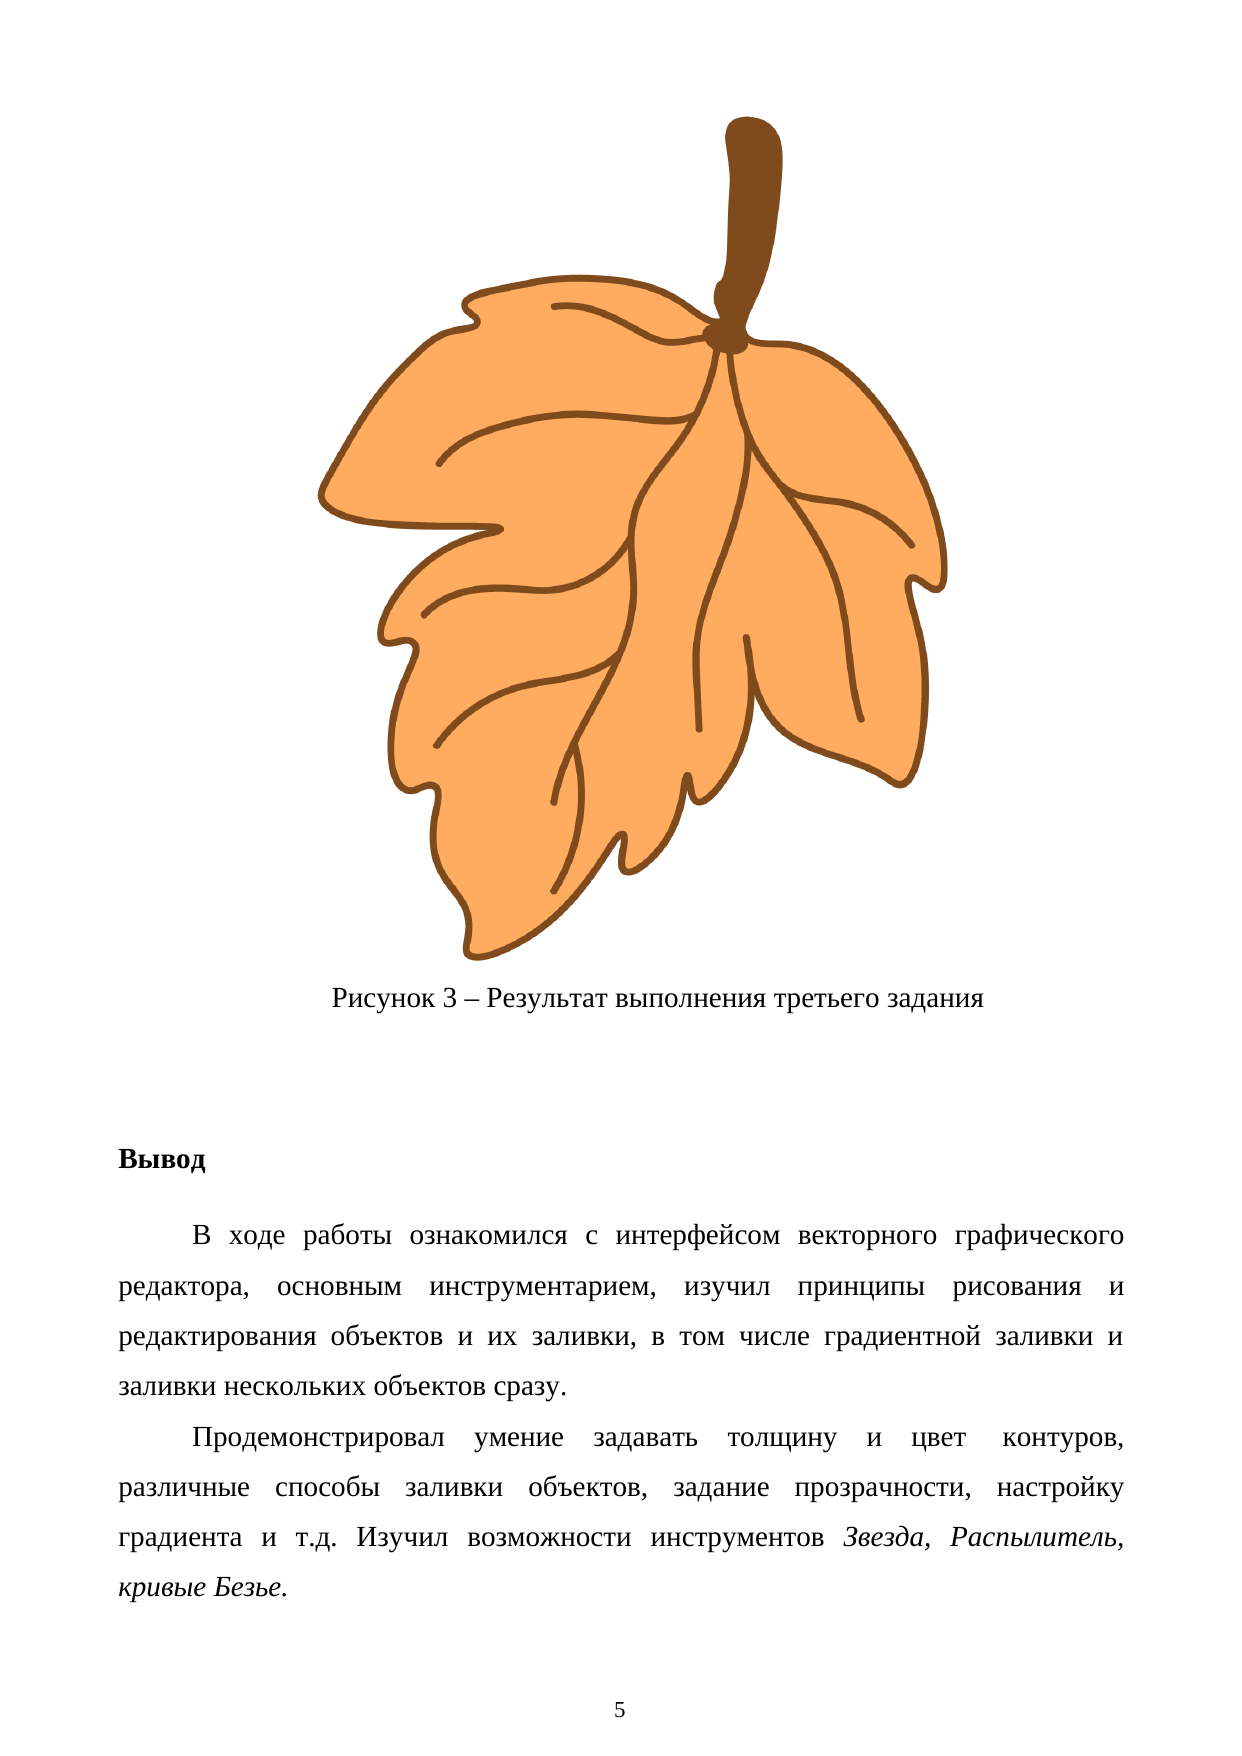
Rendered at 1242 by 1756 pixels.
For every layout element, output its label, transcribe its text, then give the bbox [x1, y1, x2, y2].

picture [317, 116, 948, 961]
text Продемонстрировал умение задавать толщину и цвет контуров, различные способы заливки объектов, задание прозрачности, настройку градиента и т.д. Изучил возможности инструментов Звезда, Распылитель, кривые Безье. [118, 1419, 1125, 1603]
text В ходе работы ознакомился с интерфейсом векторного графического редактора, основным инструментарием, изучил принципы рисования и редактирования объектов и их заливки, в том числе градиентной заливки и заливки нескольких объектов сразу. [118, 1217, 1124, 1402]
text Рисунок 3 – Результат выполнения третьего задания [331, 980, 984, 1013]
subtitle Вывод [118, 1141, 1167, 1174]
